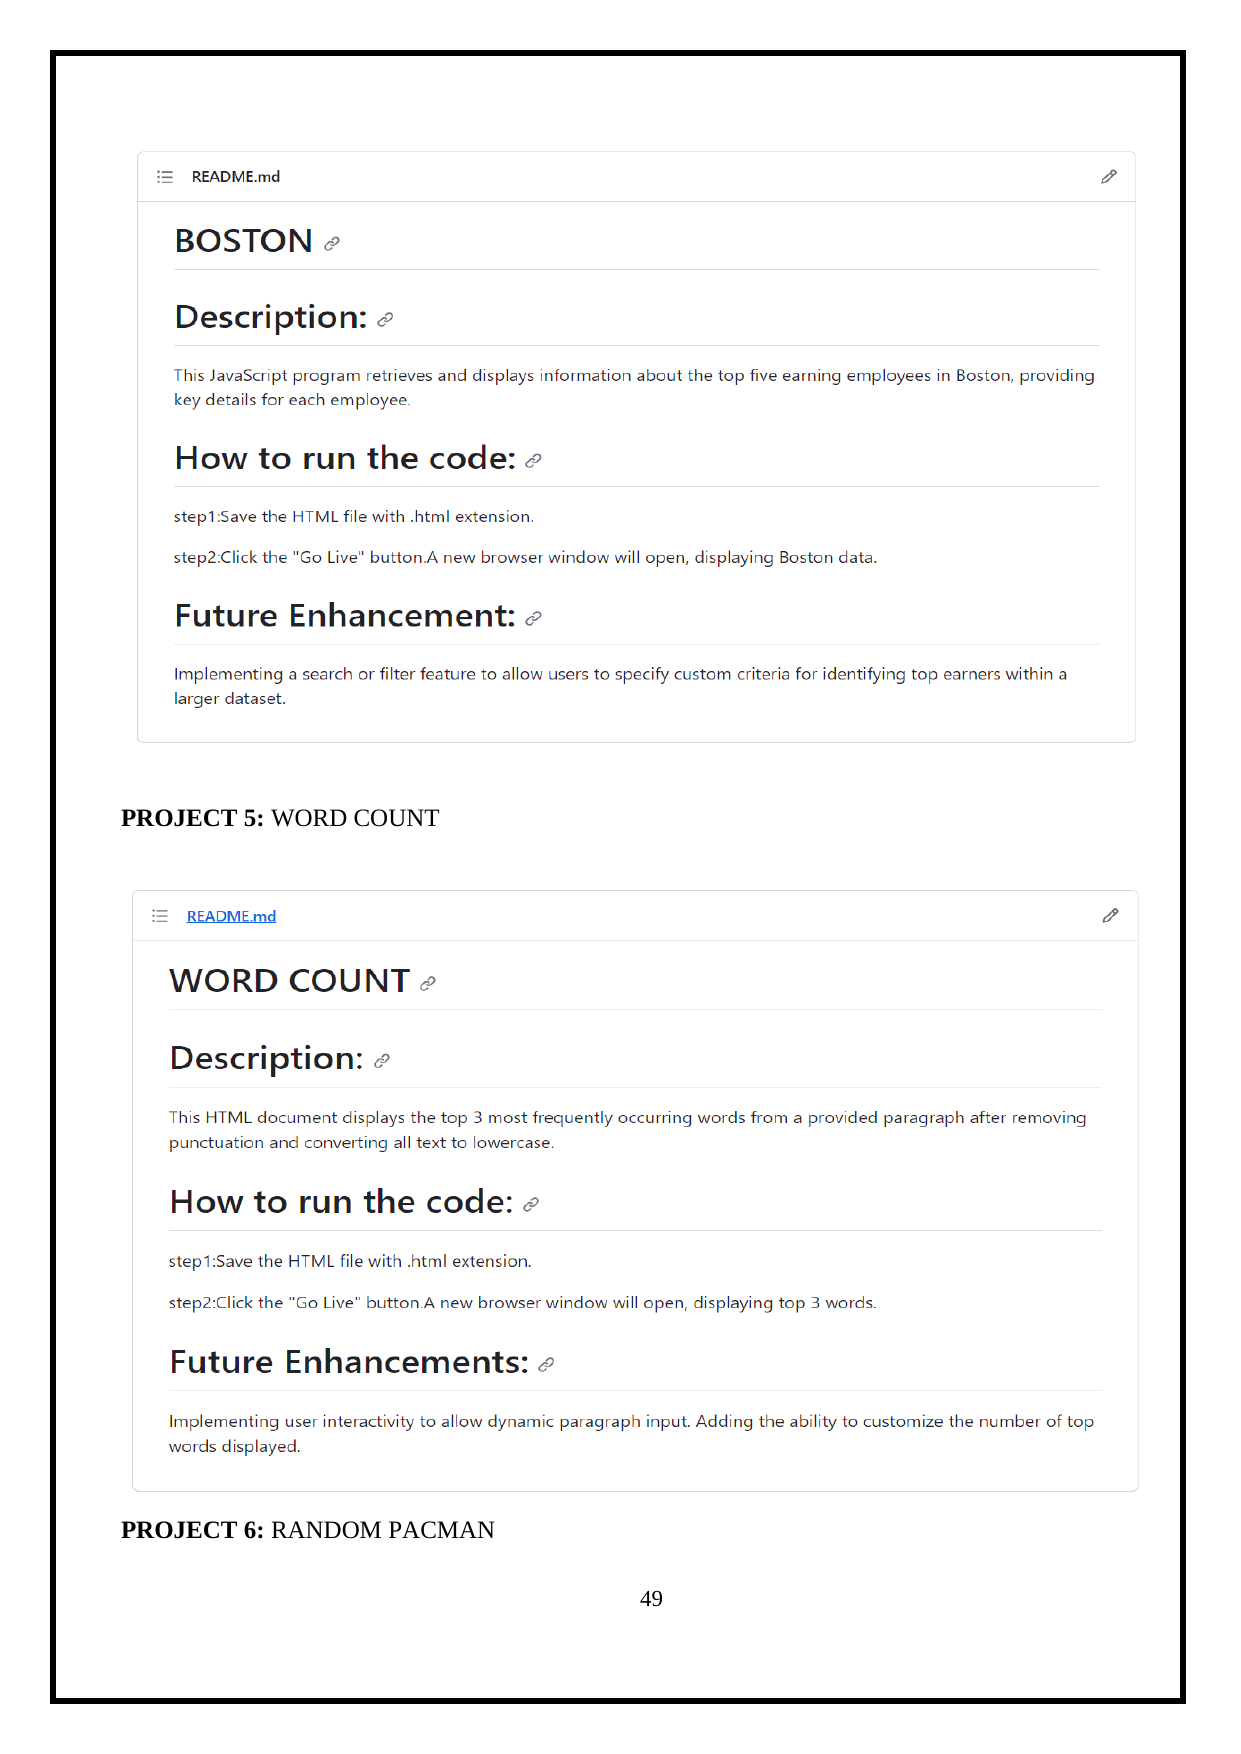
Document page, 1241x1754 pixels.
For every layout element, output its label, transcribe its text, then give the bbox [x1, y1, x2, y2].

text PROJECT 6: RANDOM PACMAN [121, 1515, 1180, 1544]
text PROJECT 5: WORD COUNT [121, 803, 1180, 832]
picture [120, 143, 1152, 755]
picture [120, 882, 1147, 1503]
